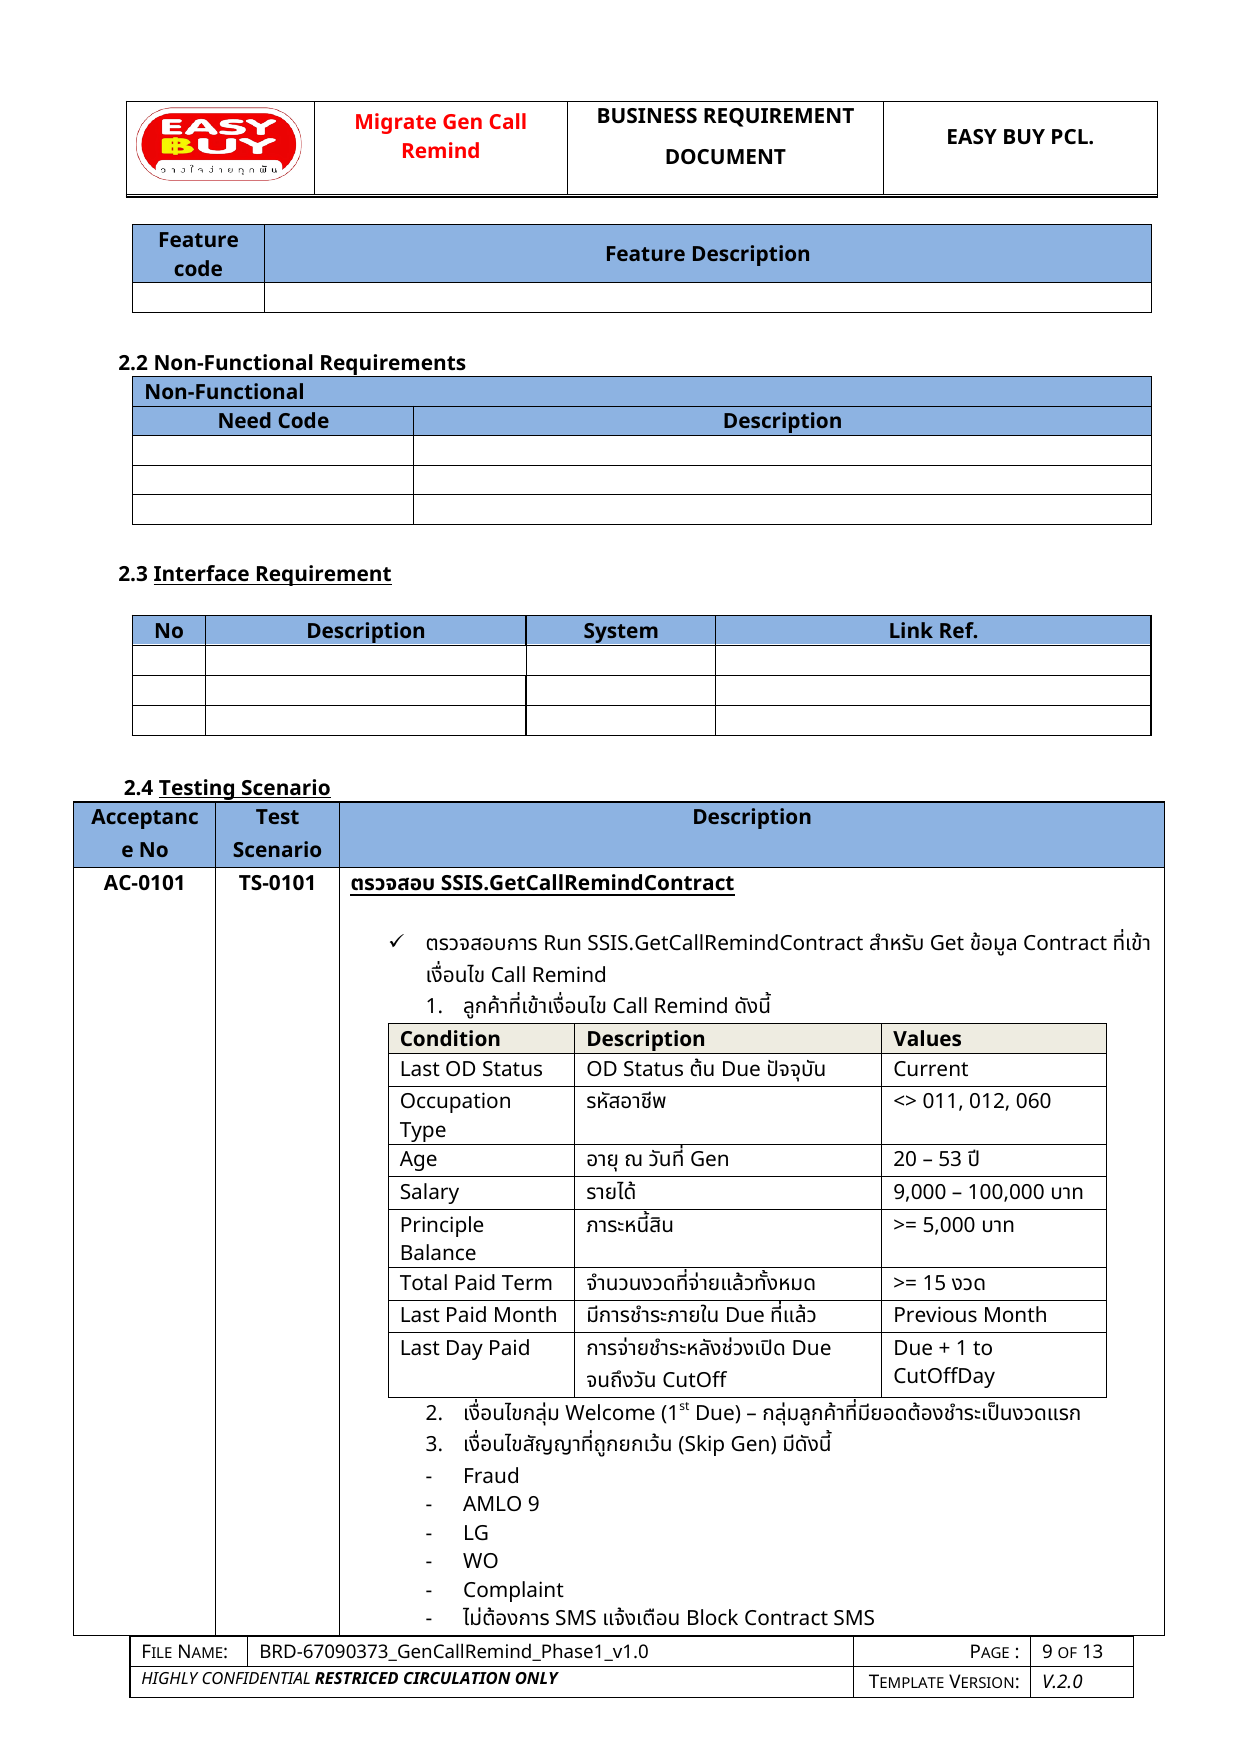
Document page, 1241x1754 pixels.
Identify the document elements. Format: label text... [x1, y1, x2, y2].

table_cell [206, 706, 525, 734]
table_header Description [206, 616, 525, 644]
table_cell [414, 436, 1151, 464]
table_cell [716, 676, 1150, 704]
table_cell [527, 676, 715, 704]
table_cell [133, 466, 413, 494]
table_header Non-Functional [133, 377, 1151, 406]
table_header No [133, 616, 205, 644]
table_cell [133, 436, 413, 464]
table_cell [133, 283, 264, 312]
picture [136, 107, 302, 181]
table_cell [716, 706, 1150, 734]
table_cell [206, 676, 525, 704]
subtitle 2.3 Interface Requirement [118, 559, 1165, 588]
table_cell [414, 495, 1151, 523]
table_cell [265, 283, 1151, 312]
table_cell Need Code [133, 407, 413, 435]
subtitle 2.2 Non-Functional Requirements [118, 348, 1165, 376]
table_cell [133, 646, 205, 674]
table_cell AC-0101 [74, 868, 215, 1635]
table_header Acceptance No [74, 803, 215, 867]
table_header System [527, 616, 715, 644]
table_cell [133, 706, 205, 734]
table_cell [133, 676, 205, 704]
table_cell [527, 706, 715, 734]
subtitle 2.4 Testing Scenario [118, 773, 1165, 801]
table_header Feature Description [265, 225, 1151, 282]
table_cell [414, 466, 1151, 494]
table_header Feature code [133, 225, 264, 282]
table_cell [527, 646, 715, 674]
table_cell TS-0101 [216, 868, 339, 1635]
table_cell [206, 646, 526, 674]
table_header Link Ref. [716, 616, 1150, 644]
table_header Test Scenario [216, 803, 339, 867]
table_header Description [340, 803, 1164, 867]
table_cell [716, 646, 1150, 674]
table_cell Description [414, 407, 1151, 435]
table_cell [133, 495, 413, 523]
